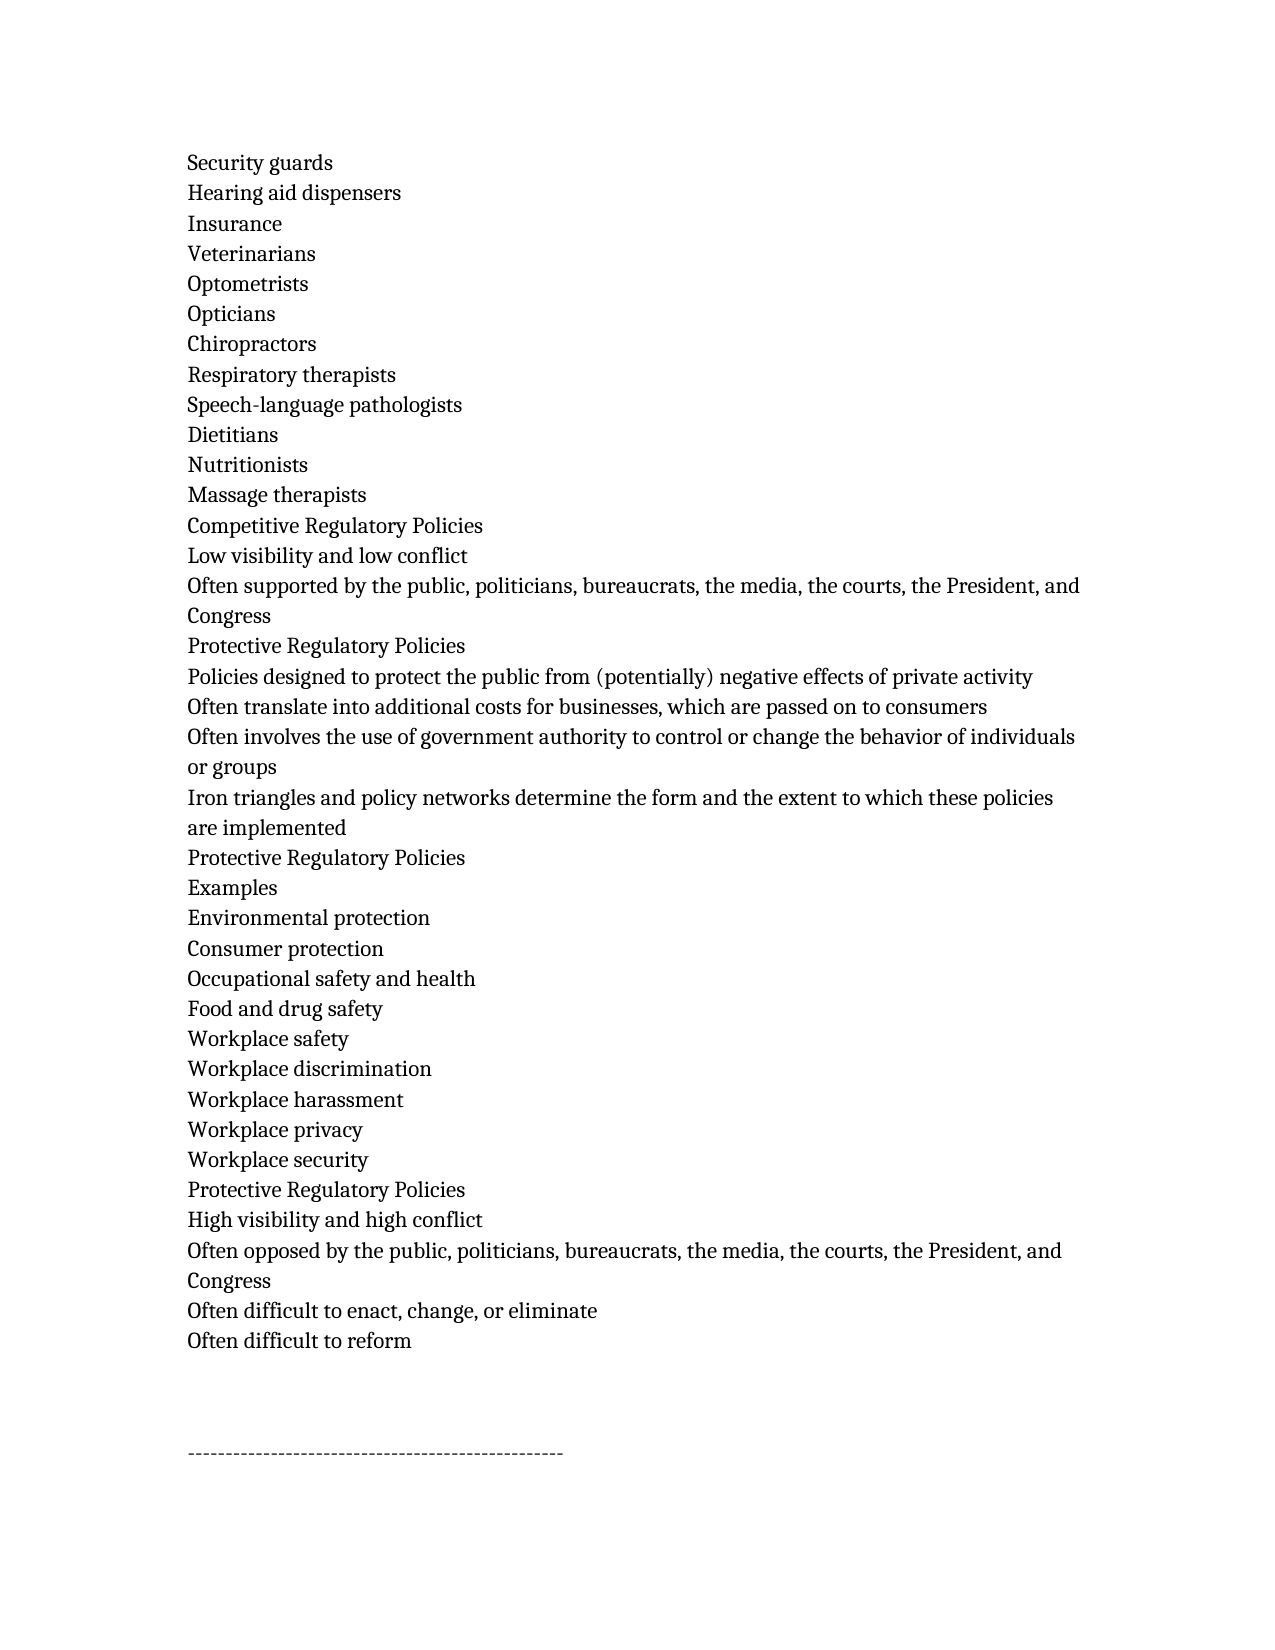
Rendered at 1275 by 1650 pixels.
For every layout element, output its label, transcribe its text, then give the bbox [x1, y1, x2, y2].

text -------------------------------------------------- [187, 1409, 1087, 1496]
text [187, 150, 1087, 1385]
